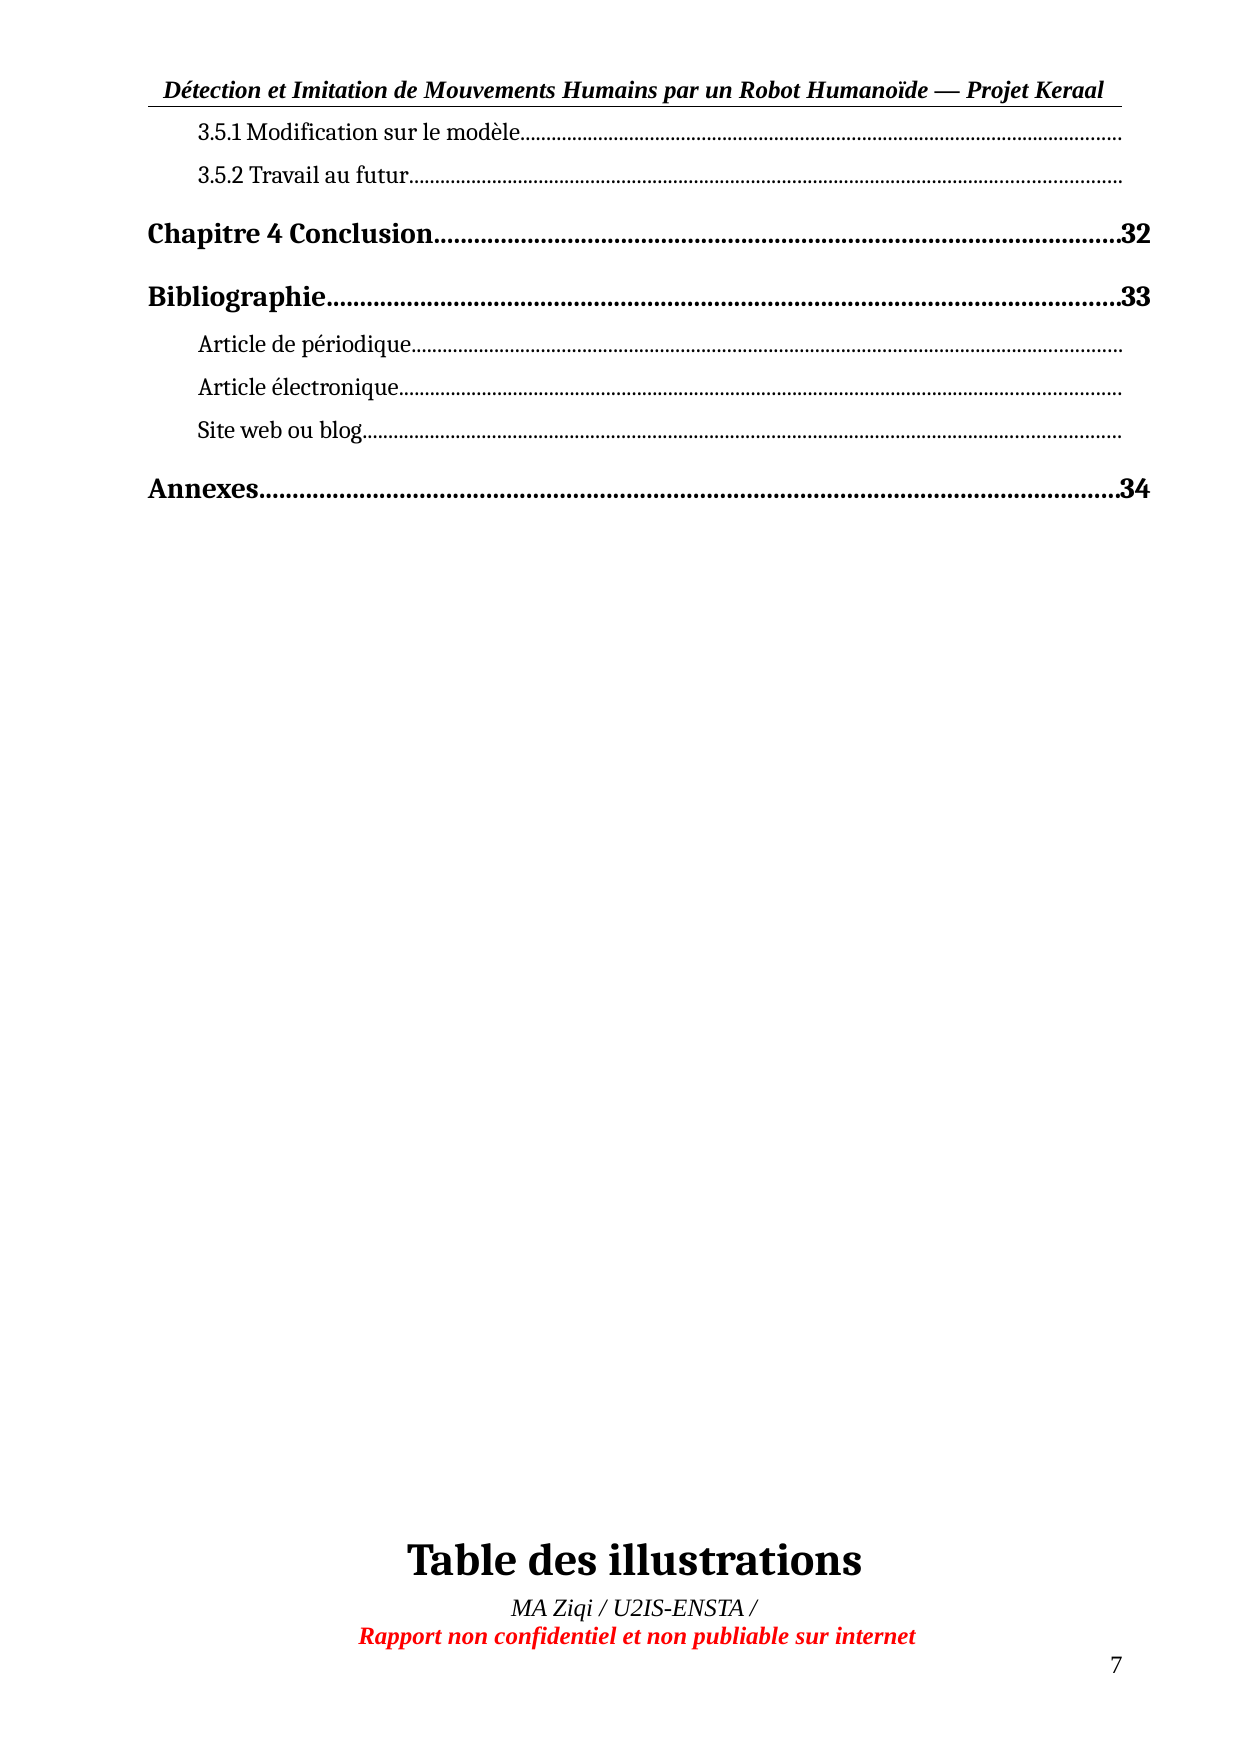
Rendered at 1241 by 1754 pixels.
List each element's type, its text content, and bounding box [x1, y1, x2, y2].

text Table des illustrations [148, 1534, 1122, 1587]
